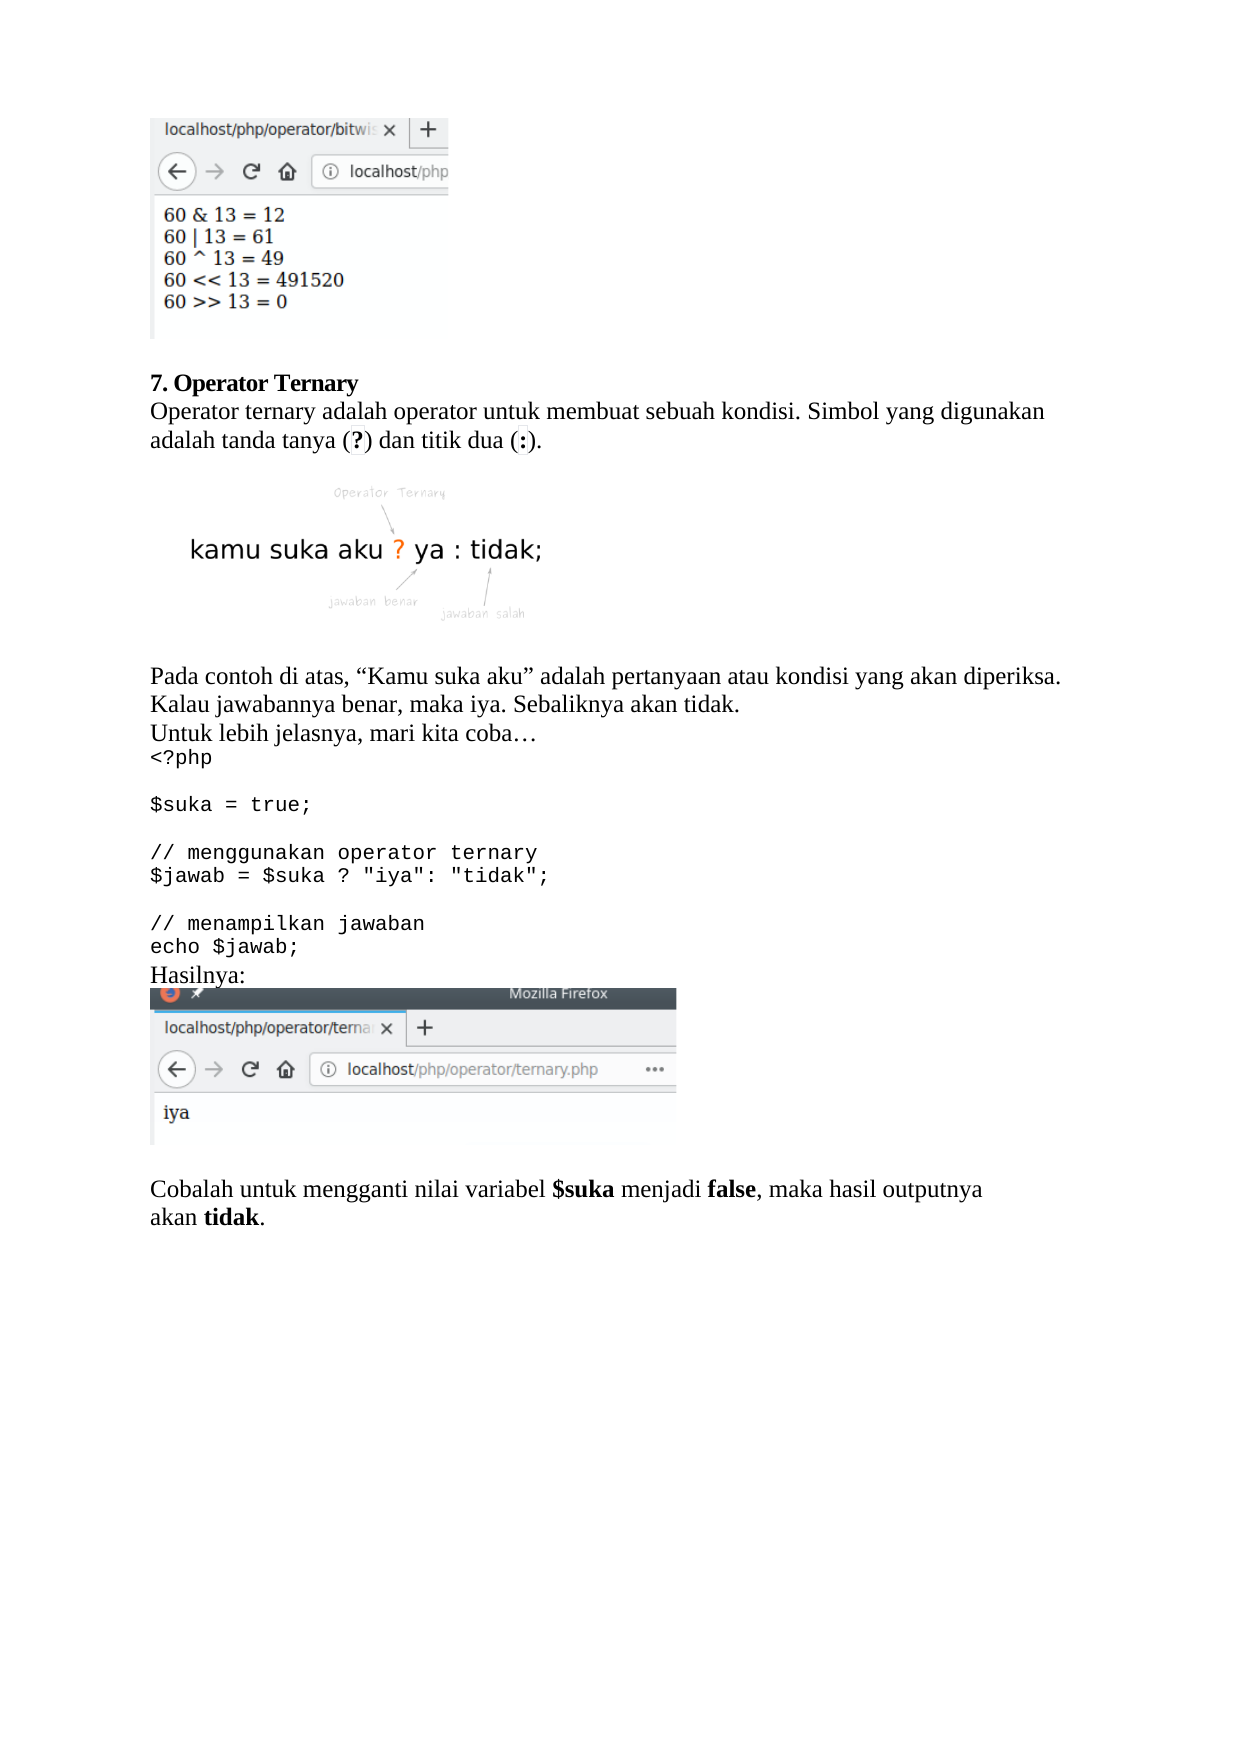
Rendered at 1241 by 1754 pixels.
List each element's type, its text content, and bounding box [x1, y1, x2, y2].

picture [150, 988, 677, 1145]
text Pada contoh di atas, “Kamu suka aku” adalah pertanyaan atau kondisi yang akan diperiksa. [150, 661, 1090, 689]
text Cobalah untuk mengganti nilai variabel $suka menjadi false, maka hasil outputnya akan tidak. [150, 1174, 1090, 1231]
text Operator ternary adalah operator untuk membuat sebuah kondisi. Simbol yang digunakan adalah tanda tanya (?) dan titik dua (:). [150, 396, 1090, 455]
text // menggunakan operator ternary [150, 842, 1090, 865]
text Untuk lebih jelasnya, mari kita coba… [150, 718, 1090, 747]
text <?php [150, 747, 1090, 771]
text echo $jawab; [150, 936, 1090, 960]
text $jawab = $suka ? "iya": "tidak"; [150, 865, 1090, 889]
text Hasilnya: [150, 960, 1090, 989]
text Kalau jawabannya benar, maka iya. Sebaliknya akan tidak. [150, 689, 1090, 718]
picture [150, 118, 449, 339]
subtitle 7. Operator Ternary [150, 368, 1090, 396]
text // menampilkan jawaban [150, 913, 1090, 936]
picture [150, 455, 587, 661]
text $suka = true; [150, 794, 1090, 818]
